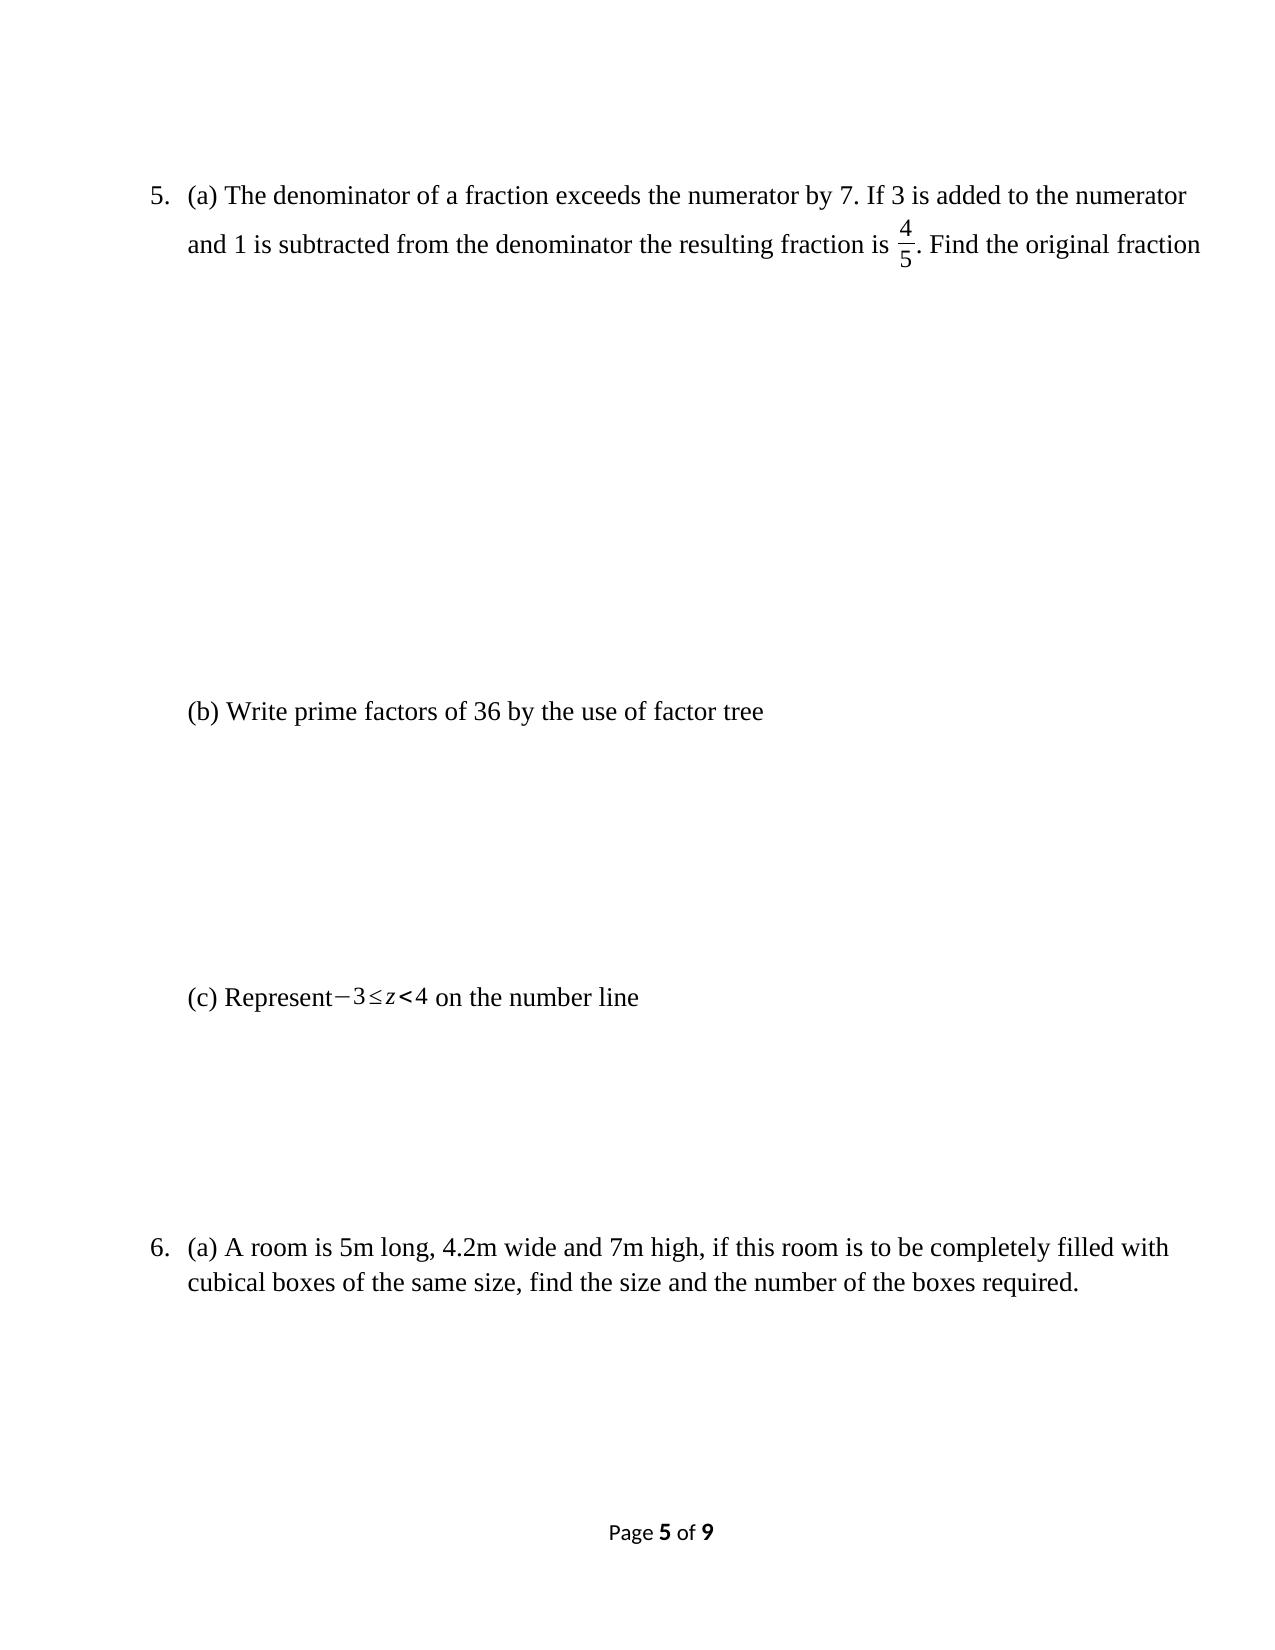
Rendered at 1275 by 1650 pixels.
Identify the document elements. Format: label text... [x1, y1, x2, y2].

list (a) A room is 5m long, 4.2m wide and 7m high, if this room is to be completely filled with cubical boxes of the same size, find the size and the number of the boxes required. [150, 1231, 1209, 1298]
list (c) Represent on the number line [187, 981, 1209, 1012]
list (b) Write prime factors of 36 by the use of factor tree [187, 695, 1209, 726]
list (a) The denominator of a fraction exceeds the numerator by 7. If 3 is added to the numerator and 1 is subtracted from the denominator the resulting fraction is . Find the original fraction [150, 179, 1209, 273]
